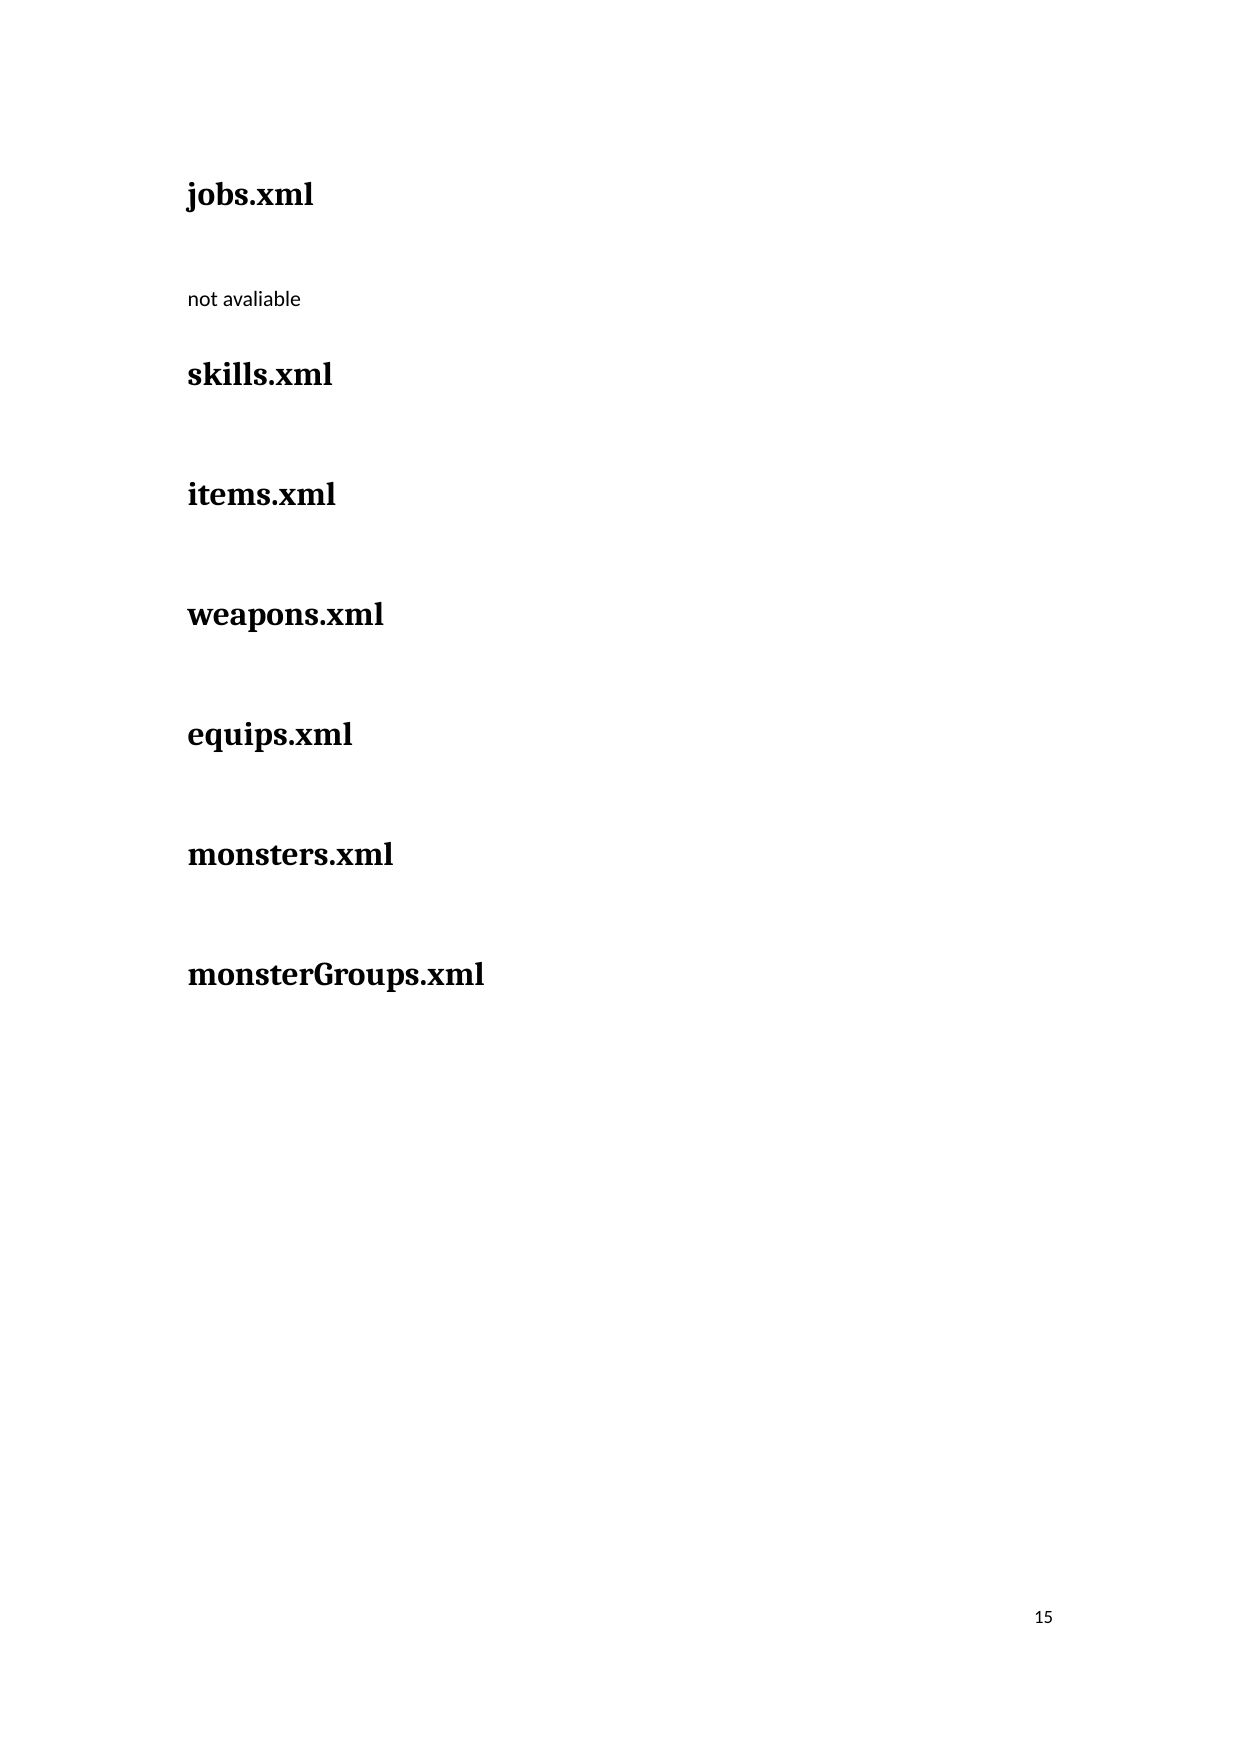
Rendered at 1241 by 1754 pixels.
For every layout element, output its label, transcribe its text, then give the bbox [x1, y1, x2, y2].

subtitle equips.xml [187, 702, 1053, 767]
text not avaliable [187, 282, 1053, 314]
subtitle monsters.xml [187, 822, 1053, 887]
subtitle monsterGroups.xml [187, 942, 1053, 1007]
subtitle skills.xml [187, 342, 1053, 407]
subtitle weapons.xml [187, 582, 1053, 647]
subtitle jobs.xml [187, 162, 1053, 227]
subtitle items.xml [187, 462, 1053, 527]
